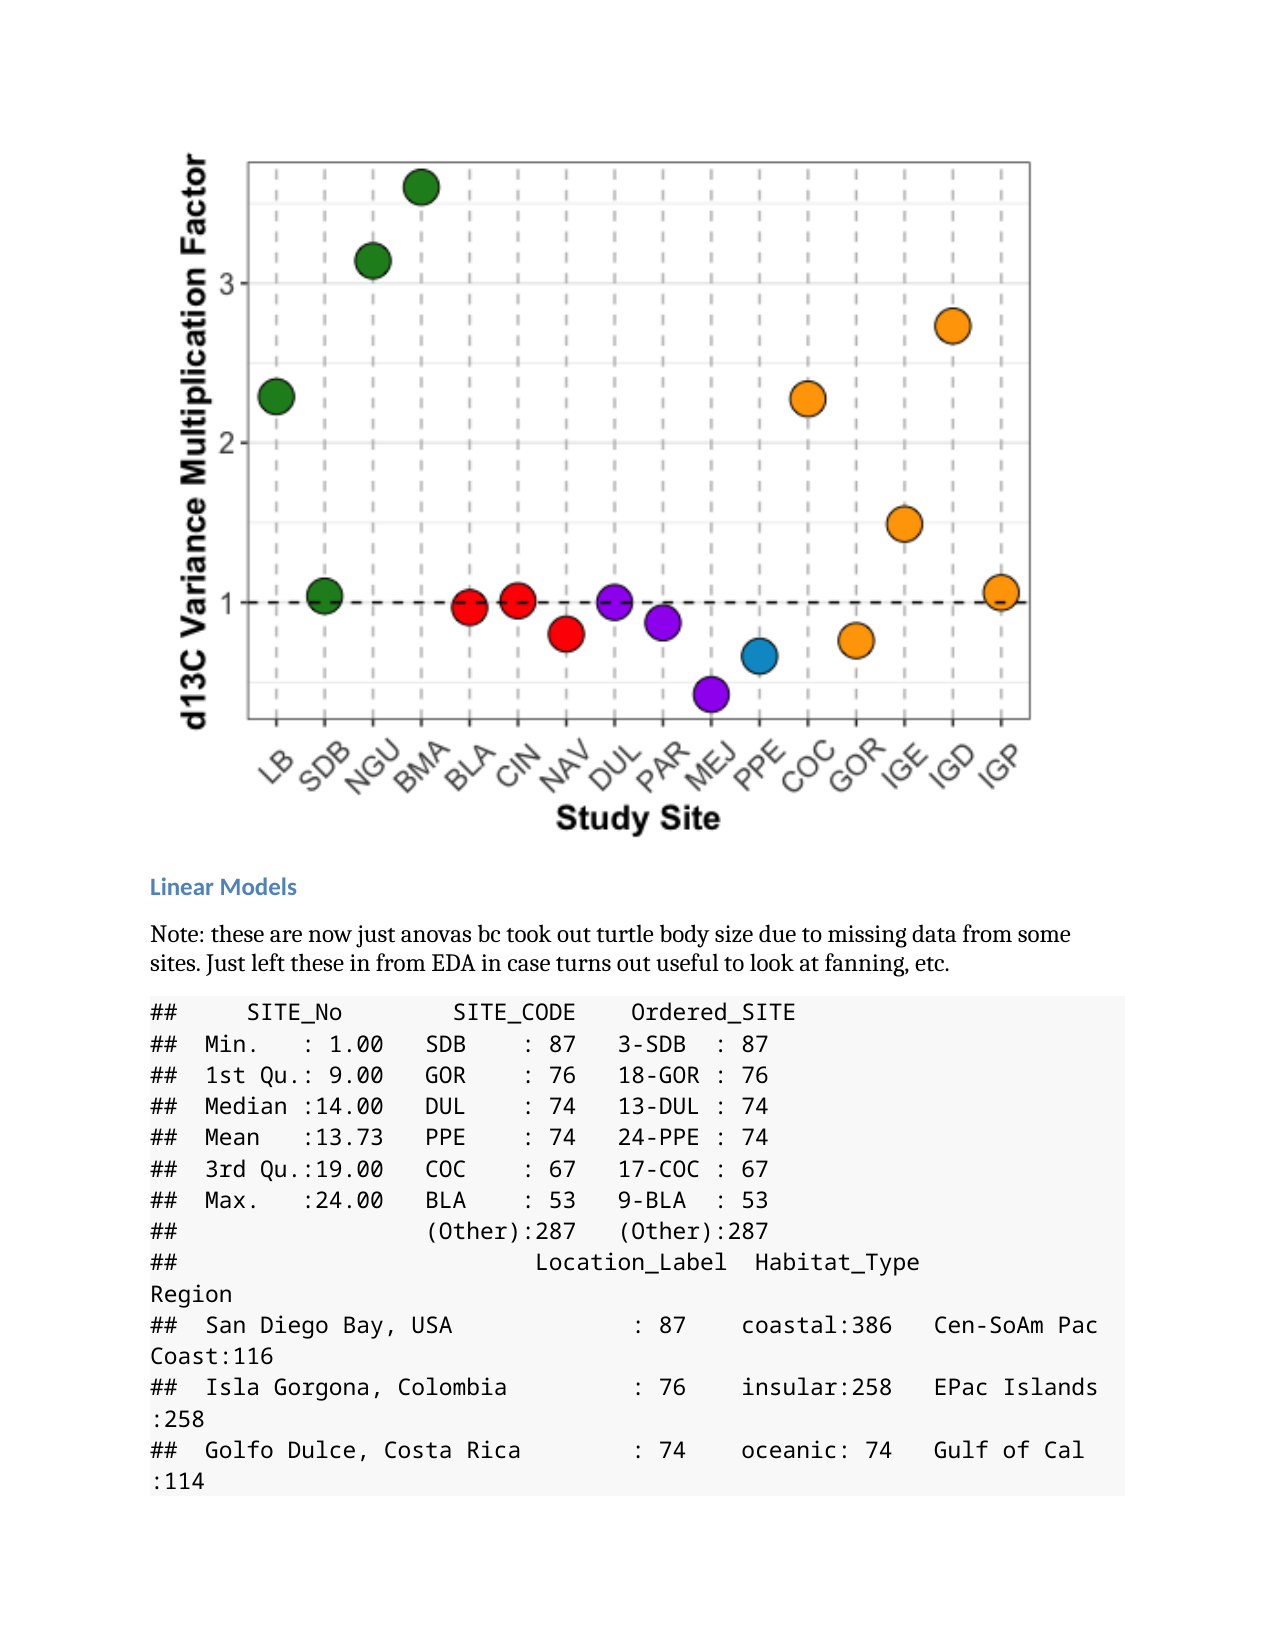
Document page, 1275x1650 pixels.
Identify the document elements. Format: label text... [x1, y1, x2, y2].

subtitle Linear Models [150, 871, 1125, 901]
picture [168, 150, 1044, 850]
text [150, 996, 1125, 1496]
text Note: these are now just anovas bc took out turtle body size due to missing data from some sites. Just left these in from EDA in case turns out useful to look at fanning, etc. [150, 920, 1125, 978]
